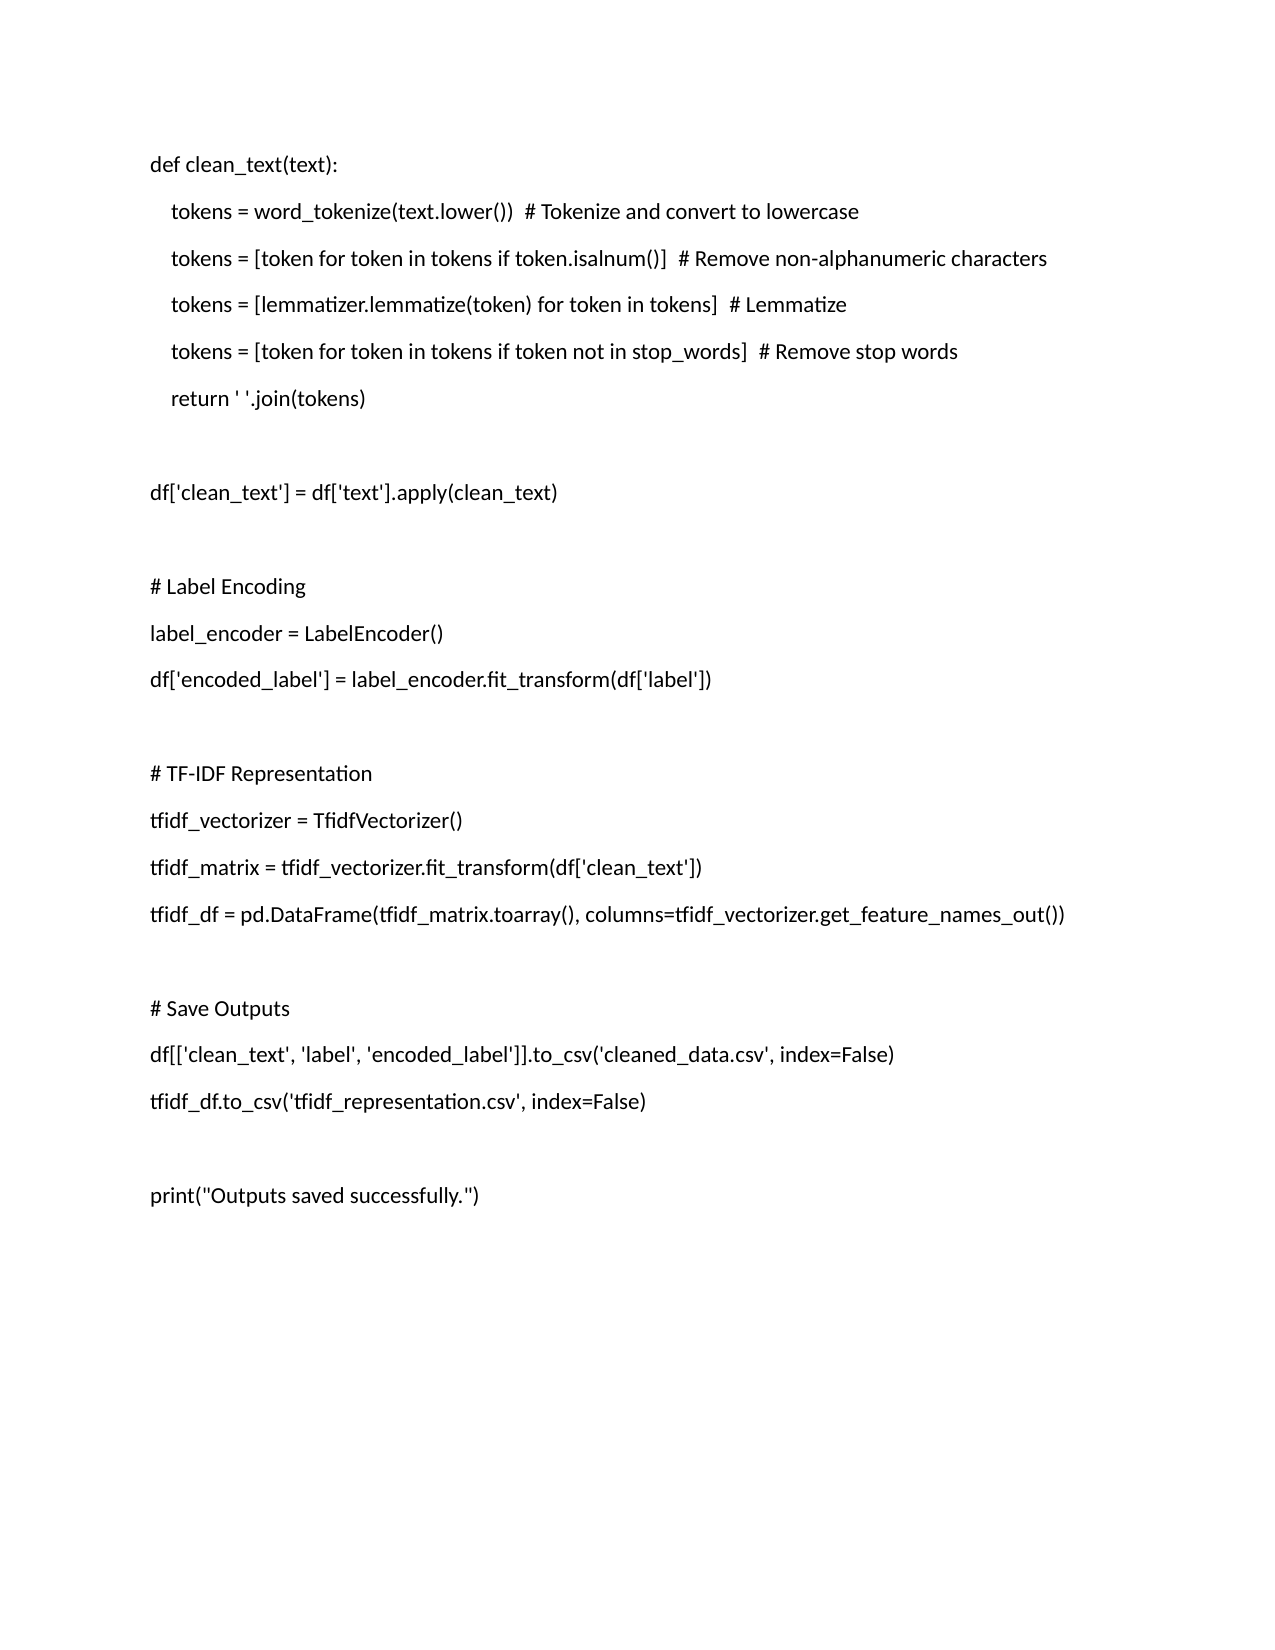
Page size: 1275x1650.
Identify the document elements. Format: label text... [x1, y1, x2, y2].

text tokens = word_tokenize(text.lower()) # Tokenize and convert to lowercase [150, 197, 1125, 225]
text tfidf_df.to_csv('tfidf_representation.csv', index=False) [150, 1087, 1125, 1116]
text print("Outputs saved successfully.") [150, 1181, 1125, 1209]
text df[['clean_text', 'label', 'encoded_label']].to_csv('cleaned_data.csv', index=False) [150, 1041, 1125, 1069]
text # Label Encoding [150, 572, 1125, 600]
text df['clean_text'] = df['text'].apply(clean_text) [150, 478, 1125, 506]
text tokens = [token for token in tokens if token.isalnum()] # Remove non-alphanumeric characters [150, 244, 1125, 272]
text tfidf_df = pd.DataFrame(tfidf_matrix.toarray(), columns=tfidf_vectorizer.get_feature_names_out()) [150, 900, 1125, 928]
text # Save Outputs [150, 994, 1125, 1022]
text def clean_text(text): [150, 150, 1125, 178]
text tfidf_vectorizer = TfidfVectorizer() [150, 806, 1125, 834]
text # TF-IDF Representation [150, 759, 1125, 787]
text tokens = [lemmatizer.lemmatize(token) for token in tokens] # Lemmatize [150, 291, 1125, 319]
text df['encoded_label'] = label_encoder.fit_transform(df['label']) [150, 666, 1125, 694]
text tfidf_matrix = tfidf_vectorizer.fit_transform(df['clean_text']) [150, 853, 1125, 881]
text label_encoder = LabelEncoder() [150, 619, 1125, 647]
text tokens = [token for token in tokens if token not in stop_words] # Remove stop words [150, 337, 1125, 366]
text return ' '.join(tokens) [150, 384, 1125, 412]
